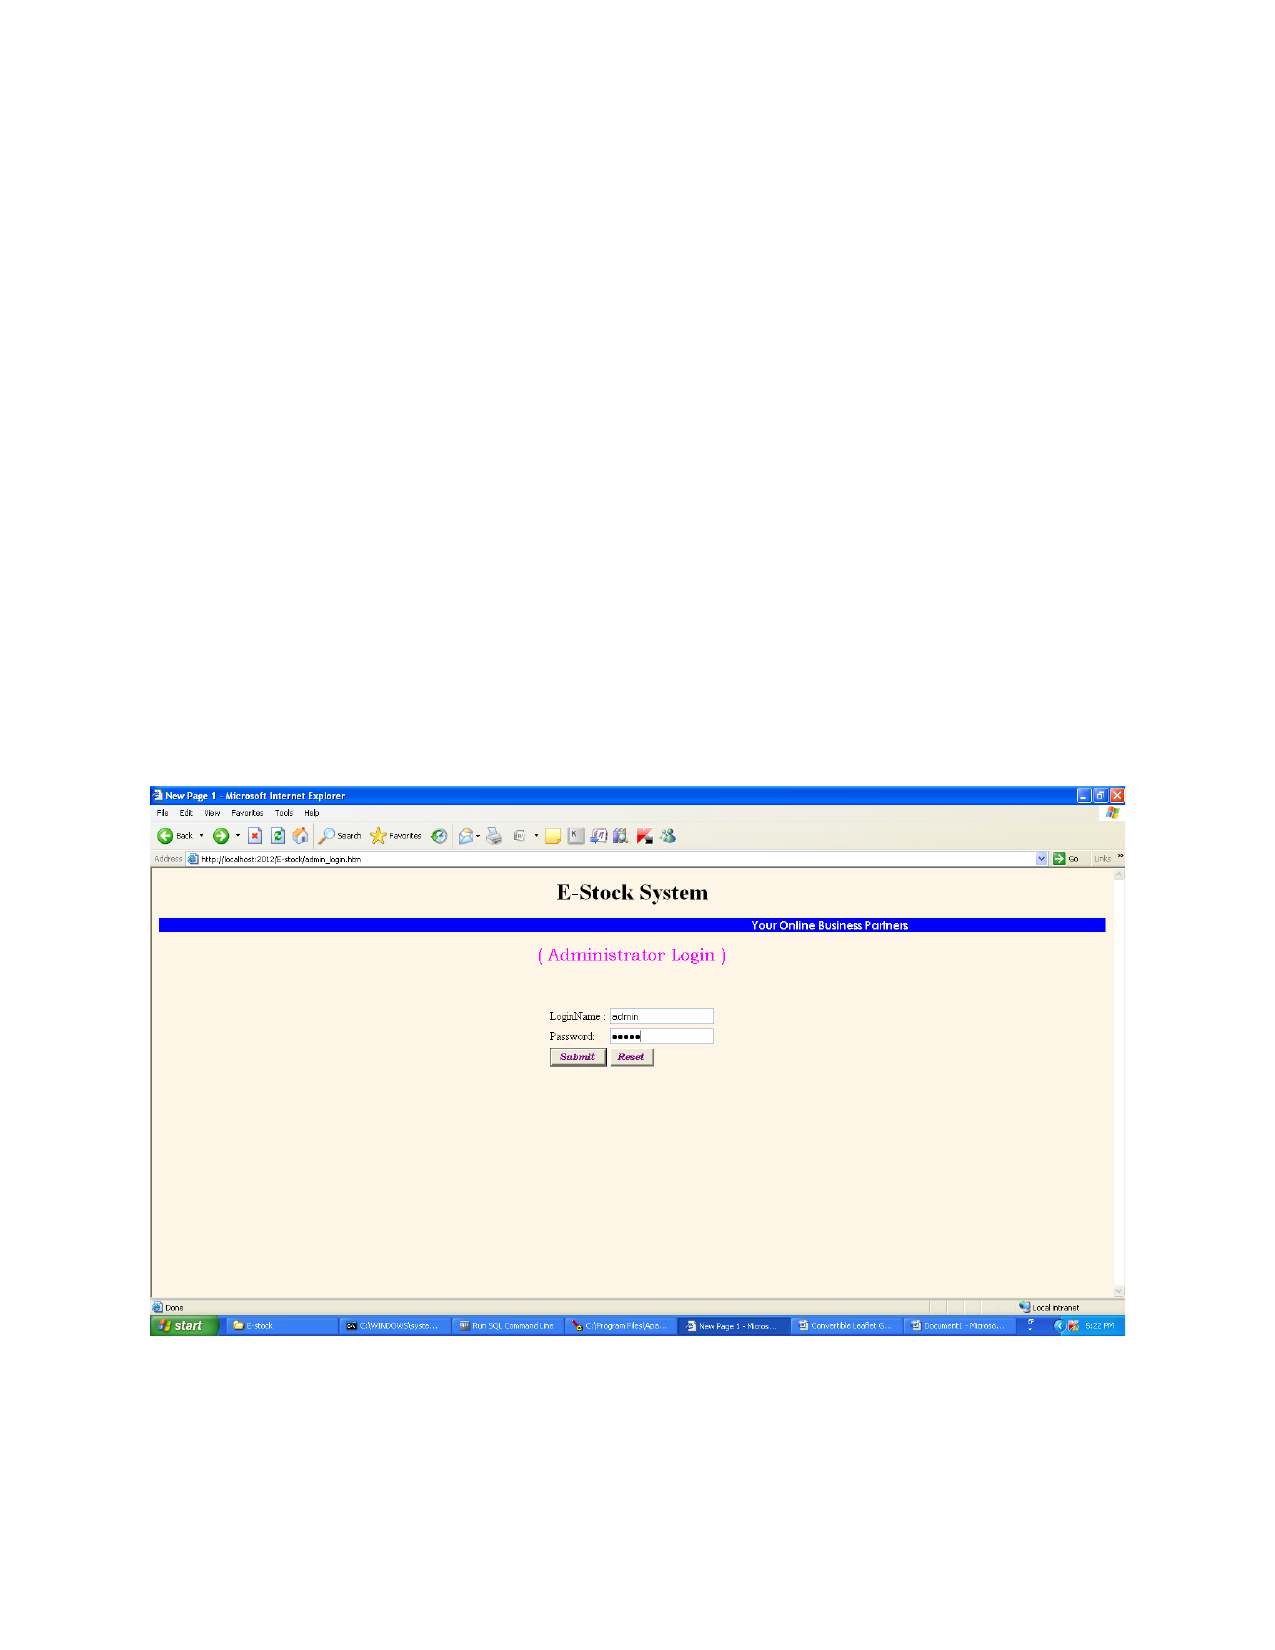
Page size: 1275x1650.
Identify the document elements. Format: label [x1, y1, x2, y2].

picture [150, 786, 1125, 1336]
